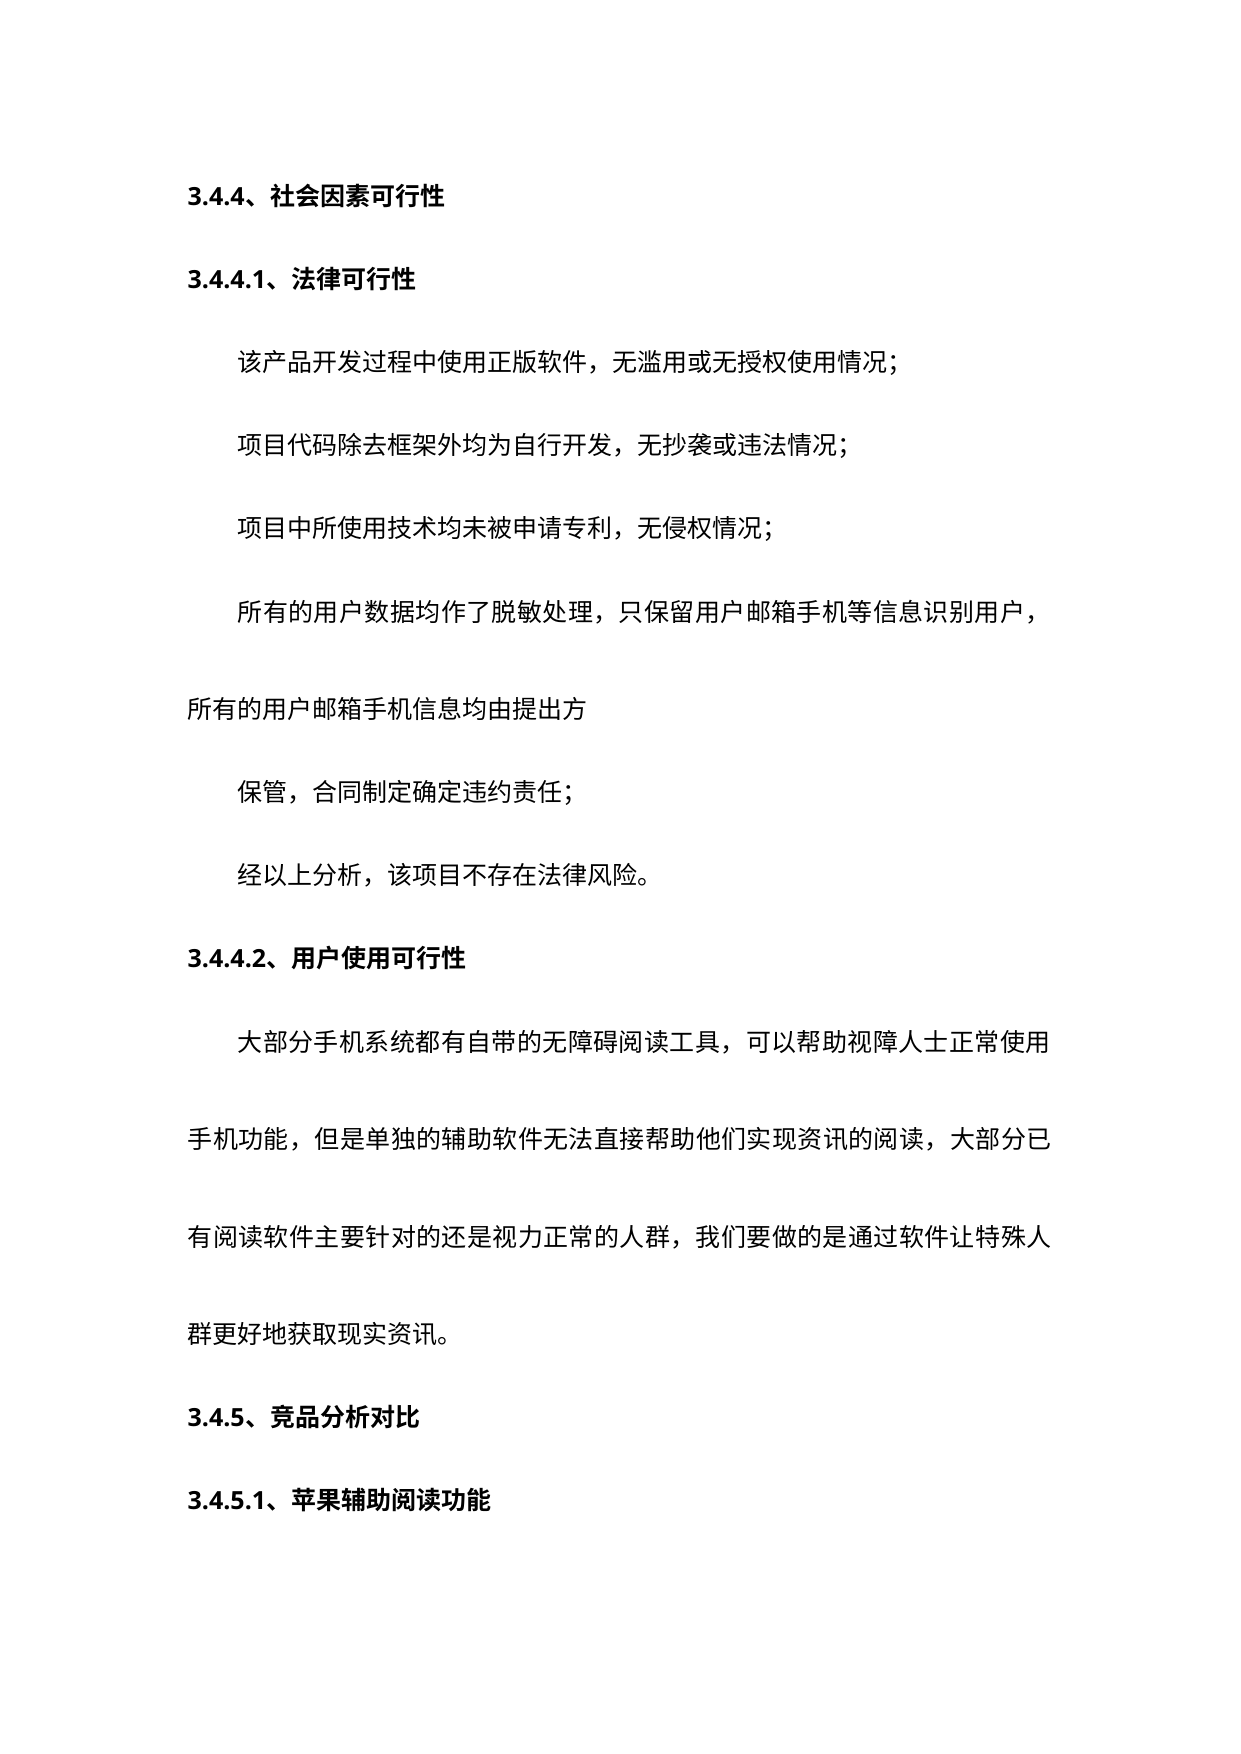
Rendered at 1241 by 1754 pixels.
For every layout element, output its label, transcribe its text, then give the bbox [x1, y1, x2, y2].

text 3.4.4、社会因素可行性 [187, 162, 1053, 227]
text 项目中所使用技术均未被申请专利，无侵权情况； [187, 494, 1053, 559]
text 项目代码除去框架外均为自行开发，无抄袭或违法情况； [187, 411, 1053, 476]
text 所有的用户数据均作了脱敏处理，只保留用户邮箱手机等信息识别用户，所有的用户邮箱手机信息均由提出方 [187, 578, 1053, 740]
text 大部分手机系统都有自带的无障碍阅读工具，可以帮助视障人士正常使用手机功能，但是单独的辅助软件无法直接帮助他们实现资讯的阅读，大部分已有阅读软件主要针对的还是视力正常的人群，我们要做的是通过软件让特殊人群更好地获取现实资讯。 [187, 1008, 1053, 1365]
text 该产品开发过程中使用正版软件，无滥用或无授权使用情况； [187, 328, 1053, 393]
text 经以上分析，该项目不存在法律风险。 [187, 841, 1053, 906]
text 3.4.5、竞品分析对比 [187, 1383, 1053, 1448]
text 保管，合同制定确定违约责任； [187, 758, 1053, 823]
text 3.4.5.1、苹果辅助阅读功能 [187, 1466, 1053, 1531]
text 3.4.4.2、用户使用可行性 [187, 924, 1053, 989]
text 3.4.4.1、法律可行性 [187, 245, 1053, 310]
